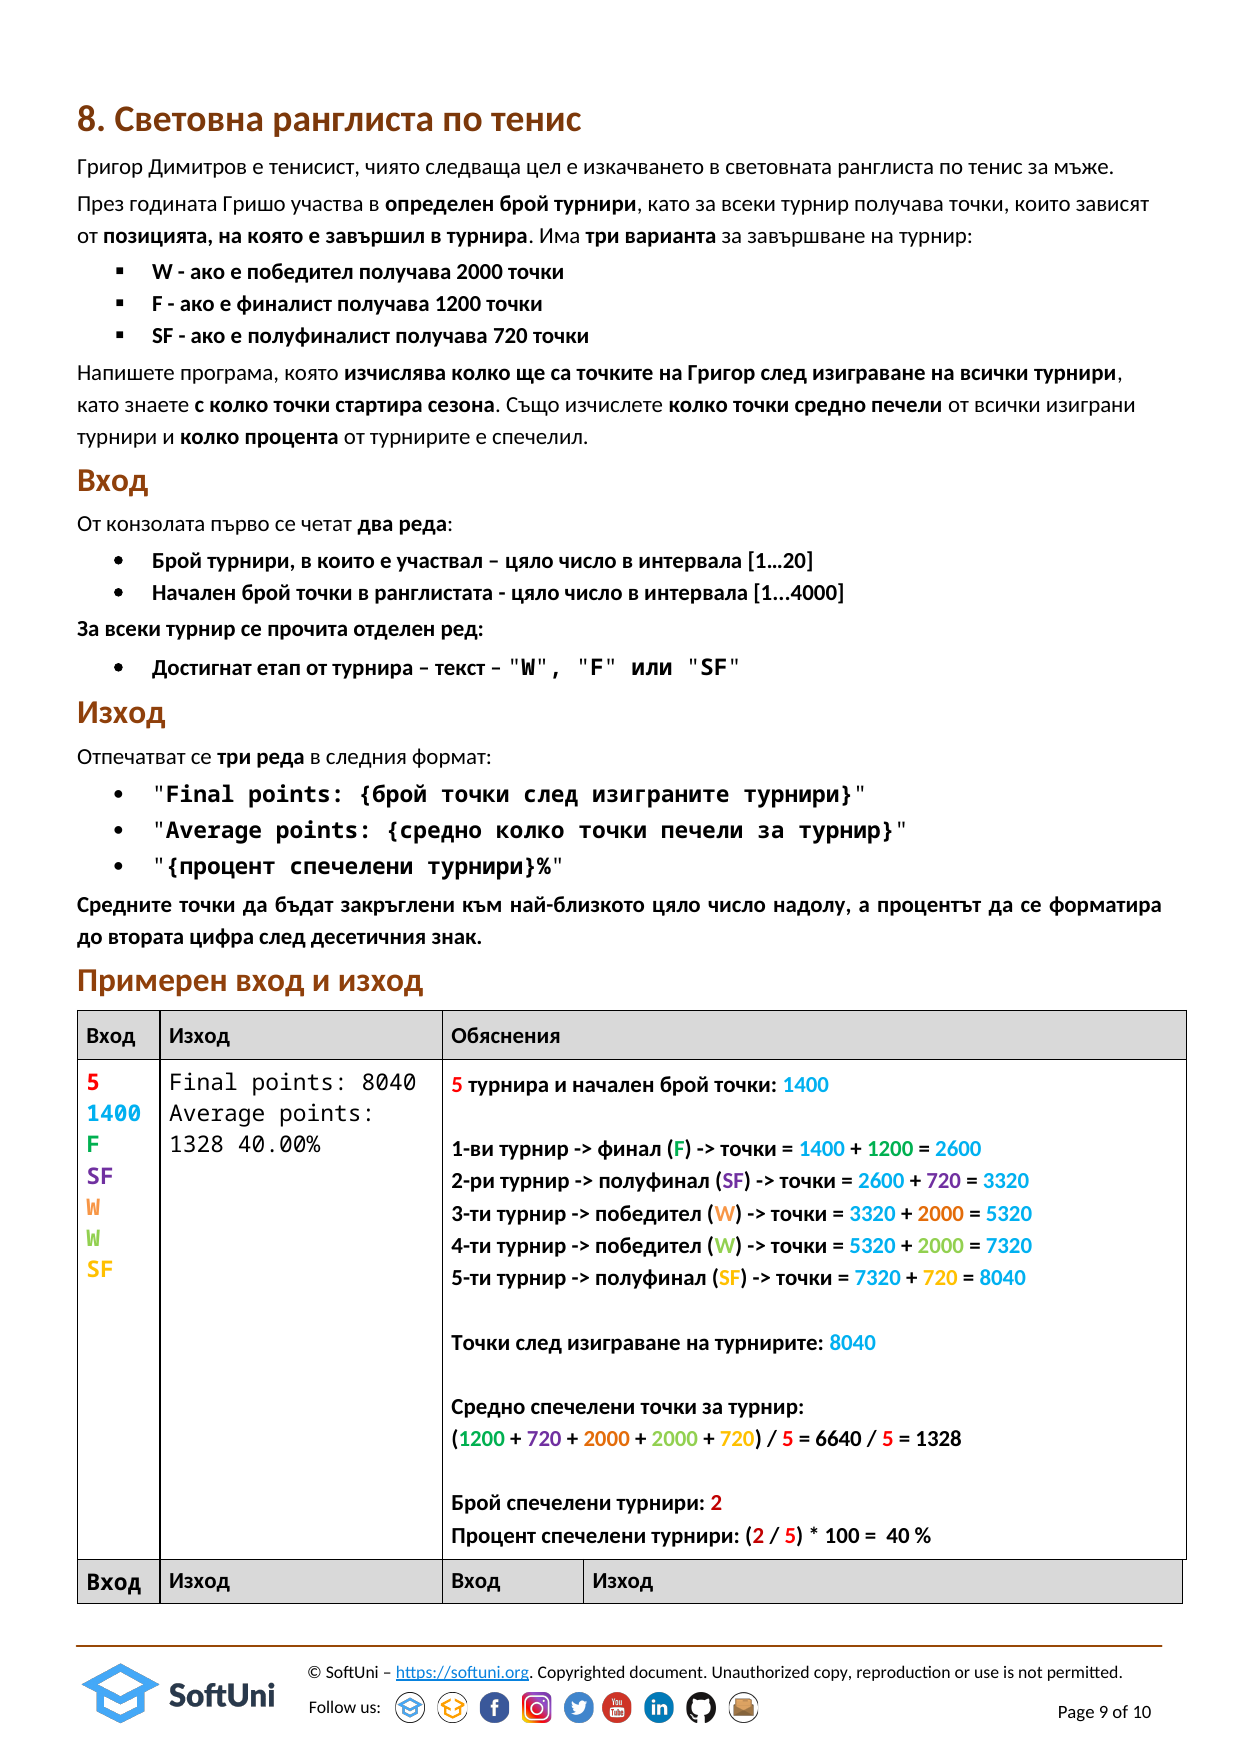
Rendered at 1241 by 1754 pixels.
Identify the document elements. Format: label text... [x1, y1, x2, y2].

picture [644, 1714, 653, 1723]
table_cell Вход [78, 1560, 159, 1603]
list Начален брой точки в ранглистата - цяло число в интервала [1...4000] [114, 578, 1163, 606]
picture [75, 1658, 281, 1729]
picture [602, 1692, 632, 1723]
list "Average points: {средно колко точки печели за турнир}" [114, 814, 1163, 845]
text Григор Димитров е тенисист, чиято следваща цел е изкачването в световната ранглиста по тенис за мъже. [77, 152, 1163, 180]
table_cell 5 турнира и начален брой точки: 1400 1-ви турнир -> финал (F) -> точки = 1400 + 1200 = 2600 2-ри турнир -> полуфинал (SF) -> точки = 2600 + 720 = 3320 3-ти турнир -> победител (W) -> точки = 3320 + 2000 = 5320 4-ти турнир -> победител (W) -> точки = 5320 + 2000 = 7320 5-ти турнир -> полуфинал (SF) -> точки = 7320 + 720 = 8040 Точки след изиграване на турнирите: 8040 Средно спечелени точки за турнир: (1200 + 720 + 2000 + 2000 + 720) / 5 = 6640 / 5 = 1328 Брой спечелени турнири: 2 Процент спечелени турнири: (2 / 5) * 100 = 40 % [443, 1060, 1186, 1559]
table_cell Вход [443, 1560, 583, 1603]
text Напишете програма, която изчислява колко ще са точките на Григор след изиграване на всички турнири, като знаете с колко точки стартира сезона. Също изчислете колко точки средно печели от всички изиграни турнири и колко процента от турнирите е спечелил. [77, 358, 1163, 450]
table_cell Изход [161, 1560, 442, 1603]
picture [658, 1705, 667, 1714]
table_header Изход [161, 1011, 442, 1059]
picture [437, 1692, 468, 1723]
table_cell Изход [584, 1560, 1182, 1603]
table_header Вход [78, 1011, 159, 1059]
picture [564, 1692, 594, 1723]
list F - ако е финалист получава 1200 точки [114, 289, 1163, 317]
table_cell Final points: 8040 Average points: 1328 40.00% [161, 1060, 442, 1559]
picture [644, 1692, 653, 1701]
list W - ако е победител получава 2000 точки [114, 257, 1163, 285]
text Средните точки да бъдат закръглени към най-близкото цяло число надолу, а процентът да се форматира до втората цифра след десетичния знак. [77, 890, 1163, 950]
text През годината Гришо участва в определен брой турнири, като за всеки турнир получава точки, които зависят от позицията, на която е завършил в турнира. Има три варианта за завършване на турнир: [77, 189, 1163, 249]
subtitle Изход [77, 691, 1163, 732]
list Достигнат етап от турнира – текст – "W", "F" или "SF" [114, 651, 1163, 682]
list "Final points: {брой точки след изиграните турнири}" [114, 778, 1163, 809]
text От конзолата първо се четат два реда: [77, 509, 1163, 538]
table_header Обяснения [443, 1011, 1186, 1059]
picture [686, 1692, 716, 1723]
picture [665, 1692, 674, 1701]
subtitle Вход [77, 459, 1163, 499]
picture [479, 1692, 510, 1723]
text Отпечатват се три реда в следния формат: [77, 742, 1163, 770]
subtitle Примерен вход и изход [77, 959, 1163, 999]
picture [728, 1692, 759, 1723]
subtitle 8. Световна ранглиста по тенис [77, 95, 1163, 141]
text За всеки турнир се прочита отделен ред: [77, 614, 1163, 642]
picture [665, 1714, 674, 1723]
picture [522, 1692, 552, 1723]
list Брой турнири, в които е участвал – цяло число в интервала [1…20] [114, 546, 1163, 574]
picture [395, 1692, 425, 1723]
table_cell 5 1400 F SF W W SF [78, 1060, 159, 1559]
list SF - ако е полуфиналист получава 720 точки [114, 322, 1163, 349]
list "{процент спечелени турнири}%" [114, 850, 1163, 881]
